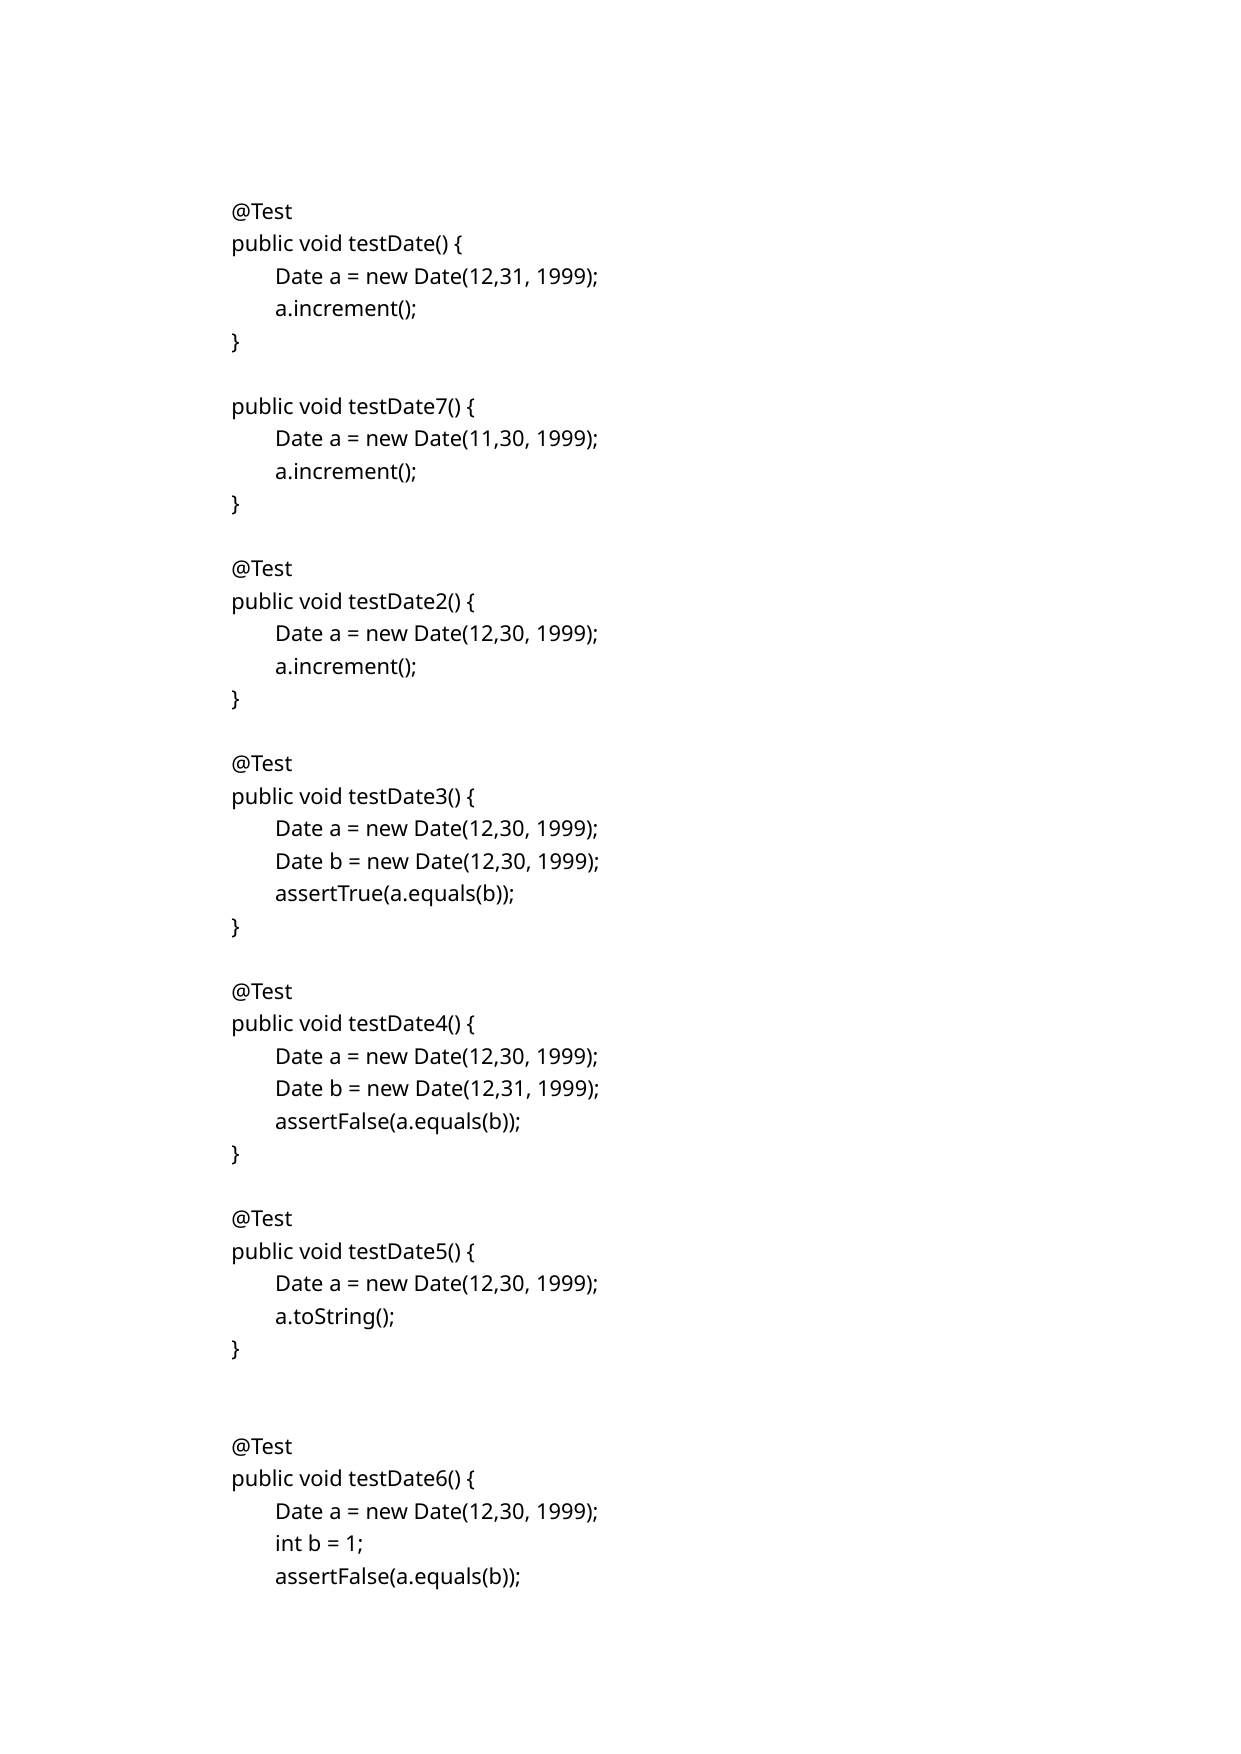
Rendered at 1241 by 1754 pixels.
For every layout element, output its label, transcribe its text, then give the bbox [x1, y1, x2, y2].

text @Test [187, 974, 1053, 1007]
text @Test [187, 552, 1053, 584]
text a.increment(); [187, 454, 1053, 487]
text int b = 1; [187, 1527, 1053, 1559]
text @Test [187, 747, 1053, 779]
text public void testDate7() { [187, 389, 1053, 422]
text Date a = new Date(12,30, 1999); [187, 617, 1053, 649]
text Date a = new Date(12,30, 1999); [187, 1039, 1053, 1072]
text Date a = new Date(12,30, 1999); [187, 1267, 1053, 1299]
text assertFalse(a.equals(b)); [187, 1559, 1053, 1592]
text a.toString(); [187, 1299, 1053, 1332]
text a.increment(); [187, 292, 1053, 324]
text } [187, 1137, 1053, 1169]
text assertTrue(a.equals(b)); [187, 877, 1053, 909]
text assertFalse(a.equals(b)); [187, 1104, 1053, 1137]
text public void testDate2() { [187, 584, 1053, 617]
text Date a = new Date(11,30, 1999); [187, 422, 1053, 454]
text } [187, 682, 1053, 714]
text Date a = new Date(12,30, 1999); [187, 1494, 1053, 1527]
text } [187, 1332, 1053, 1364]
text @Test [187, 194, 1053, 227]
text @Test [187, 1202, 1053, 1234]
text @Test [187, 1429, 1053, 1462]
text public void testDate6() { [187, 1462, 1053, 1494]
text } [187, 487, 1053, 519]
text Date a = new Date(12,31, 1999); [187, 259, 1053, 292]
text Date b = new Date(12,30, 1999); [187, 844, 1053, 877]
text } [187, 324, 1053, 357]
text public void testDate() { [187, 227, 1053, 259]
text a.increment(); [187, 649, 1053, 682]
text public void testDate4() { [187, 1007, 1053, 1039]
text public void testDate3() { [187, 779, 1053, 812]
text Date a = new Date(12,30, 1999); [187, 812, 1053, 844]
text } [187, 909, 1053, 942]
text Date b = new Date(12,31, 1999); [187, 1072, 1053, 1104]
text public void testDate5() { [187, 1234, 1053, 1267]
